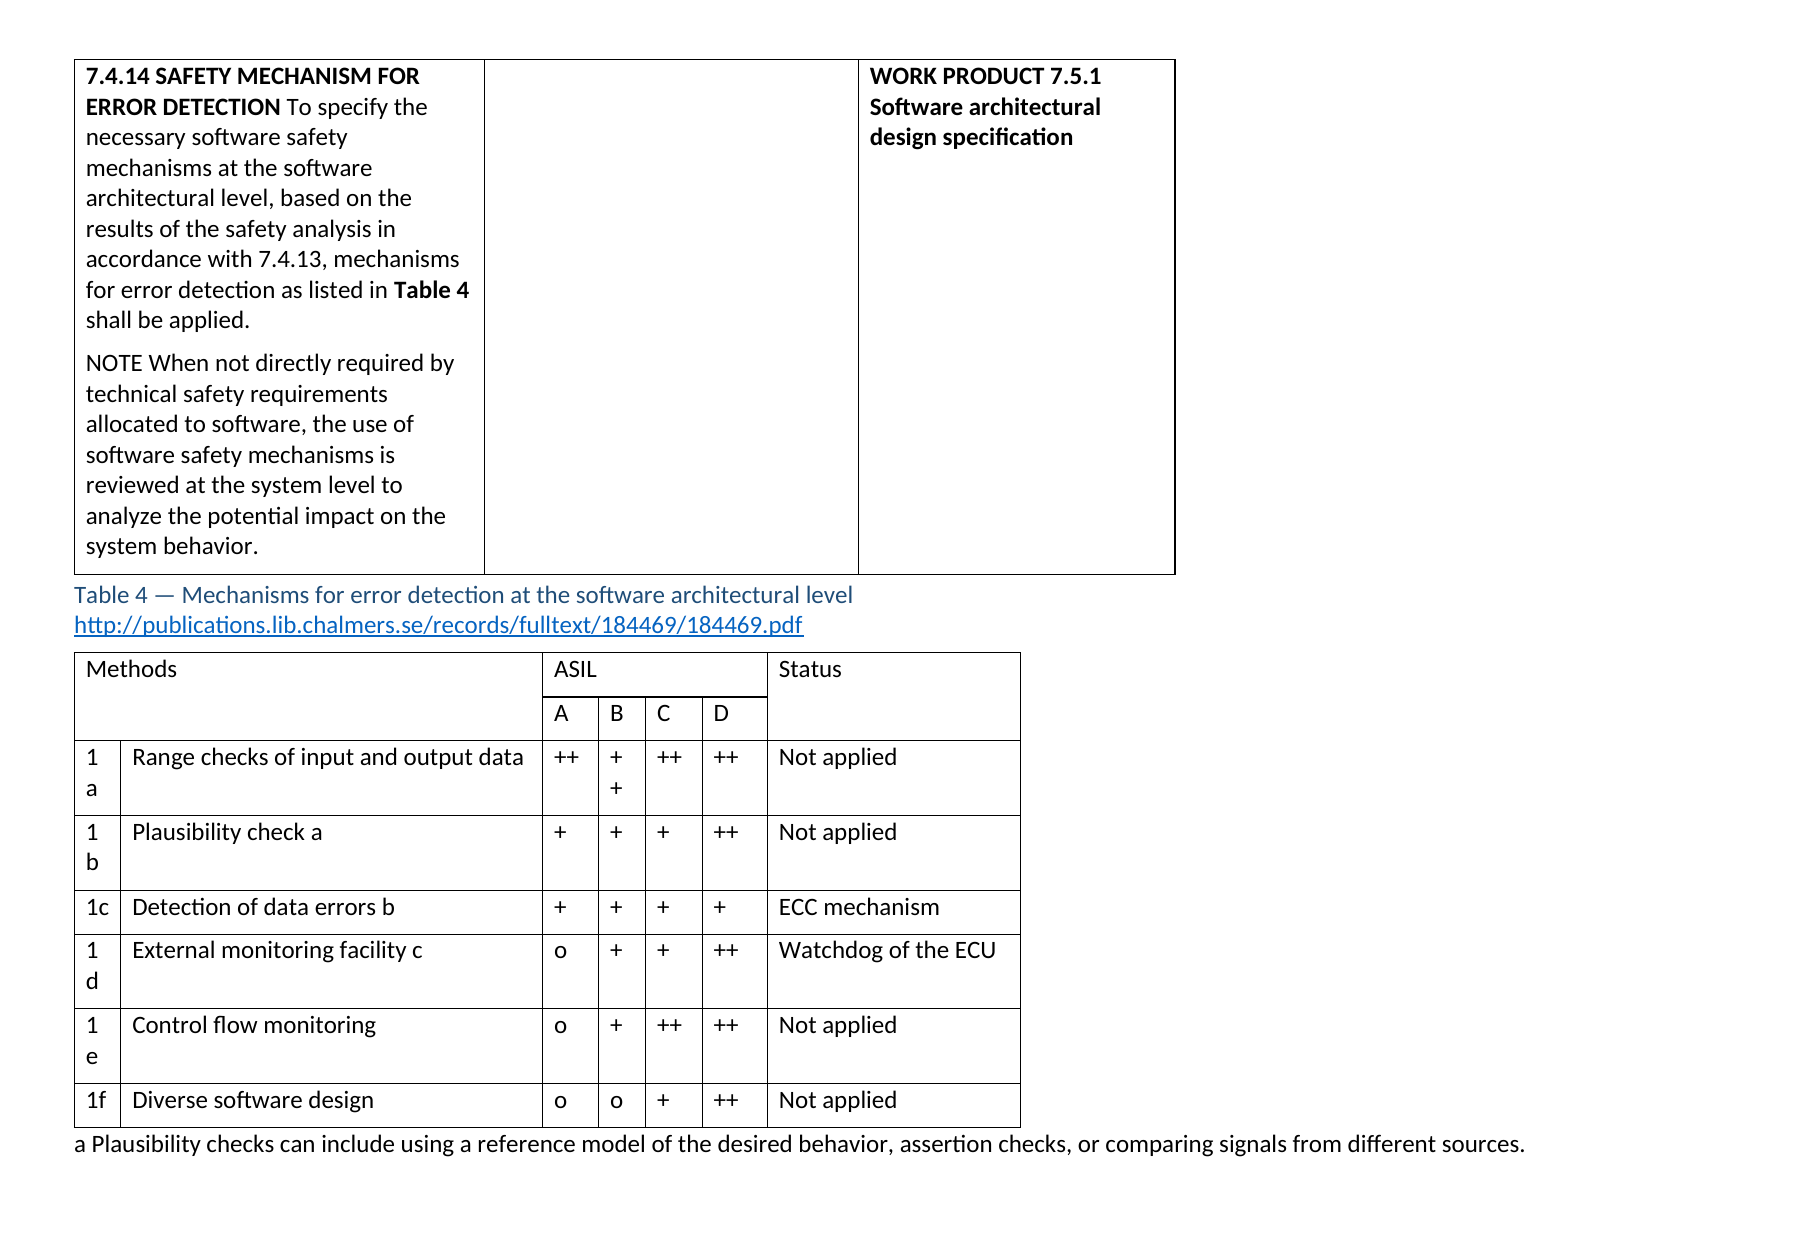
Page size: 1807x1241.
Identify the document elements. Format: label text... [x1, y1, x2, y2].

table_header ASIL [543, 653, 767, 696]
table_cell B [599, 698, 645, 740]
table_cell + [703, 891, 767, 934]
text a Plausibility checks can include using a reference model of the desired behavior, assertion checks, or comparing signals from different sources. [74, 1128, 1680, 1158]
table_cell 1f [75, 1084, 120, 1127]
table_cell ++ [599, 741, 645, 815]
table_cell A [543, 698, 598, 740]
table_cell ++ [703, 741, 767, 815]
table_cell 1d [75, 935, 120, 1008]
table_header Methods [75, 653, 542, 740]
table_cell + [599, 1009, 645, 1083]
table_cell WORK PRODUCT 7.5.1 Software architectural design specification [859, 60, 1174, 573]
table_cell Range checks of input and output data [121, 741, 542, 815]
table_cell ++ [703, 935, 767, 1008]
table_cell Not applied [768, 1084, 1020, 1127]
table_cell ++ [543, 741, 598, 815]
table_cell ++ [646, 741, 702, 815]
table_cell Plausibility check a [121, 816, 542, 889]
table_cell Not applied [768, 1009, 1020, 1083]
table_cell + [646, 1084, 702, 1127]
table_header Status [768, 653, 1020, 740]
table_cell ++ [703, 1084, 767, 1127]
table_cell Not applied [768, 816, 1020, 889]
table_cell o [543, 1084, 598, 1127]
table_cell + [646, 816, 702, 889]
table_cell + [646, 891, 702, 934]
table_cell D [703, 698, 767, 740]
table_cell ECC mechanism [768, 891, 1020, 934]
table_cell + [599, 935, 645, 1008]
table_cell o [543, 935, 598, 1008]
table_cell + [599, 816, 645, 889]
table_cell 7.4.14 SAFETY MECHANISM FOR ERROR DETECTION To specify the necessary software safety mechanisms at the software architectural level, based on the results of the safety analysis in accordance with 7.4.13, mechanisms for error detection as listed in Table 4 shall be applied. NOTE When not directly required by technical safety requirements allocated to software, the use of software safety mechanisms is reviewed at the system level to analyze the potential impact on the system behavior. [75, 60, 484, 573]
table_cell C [646, 698, 702, 740]
table_cell o [543, 1009, 598, 1083]
table_cell 1c [75, 891, 120, 934]
table_cell 1b [75, 816, 120, 889]
table_cell ++ [646, 1009, 702, 1083]
table_cell o [599, 1084, 645, 1127]
table_cell 1e [75, 1009, 120, 1083]
table_cell ++ [703, 816, 767, 889]
table_cell + [543, 816, 598, 889]
subtitle Table 4 — Mechanisms for error detection at the software architectural level [74, 579, 1680, 609]
table_cell Not applied [768, 741, 1020, 815]
table_cell Detection of data errors b [121, 891, 542, 934]
table_cell + [646, 935, 702, 1008]
table_cell Watchdog of the ECU [768, 935, 1020, 1008]
table_cell 1a [75, 741, 120, 815]
table_cell Control flow monitoring [121, 1009, 542, 1083]
text http://publications.lib.chalmers.se/records/fulltext/184469/184469.pdf [74, 609, 1680, 640]
table_cell Diverse software design [121, 1084, 542, 1127]
table_cell + [543, 891, 598, 934]
table_cell ++ [703, 1009, 767, 1083]
table_cell [485, 60, 858, 573]
table_cell + [599, 891, 645, 934]
table_cell External monitoring facility c [121, 935, 542, 1008]
